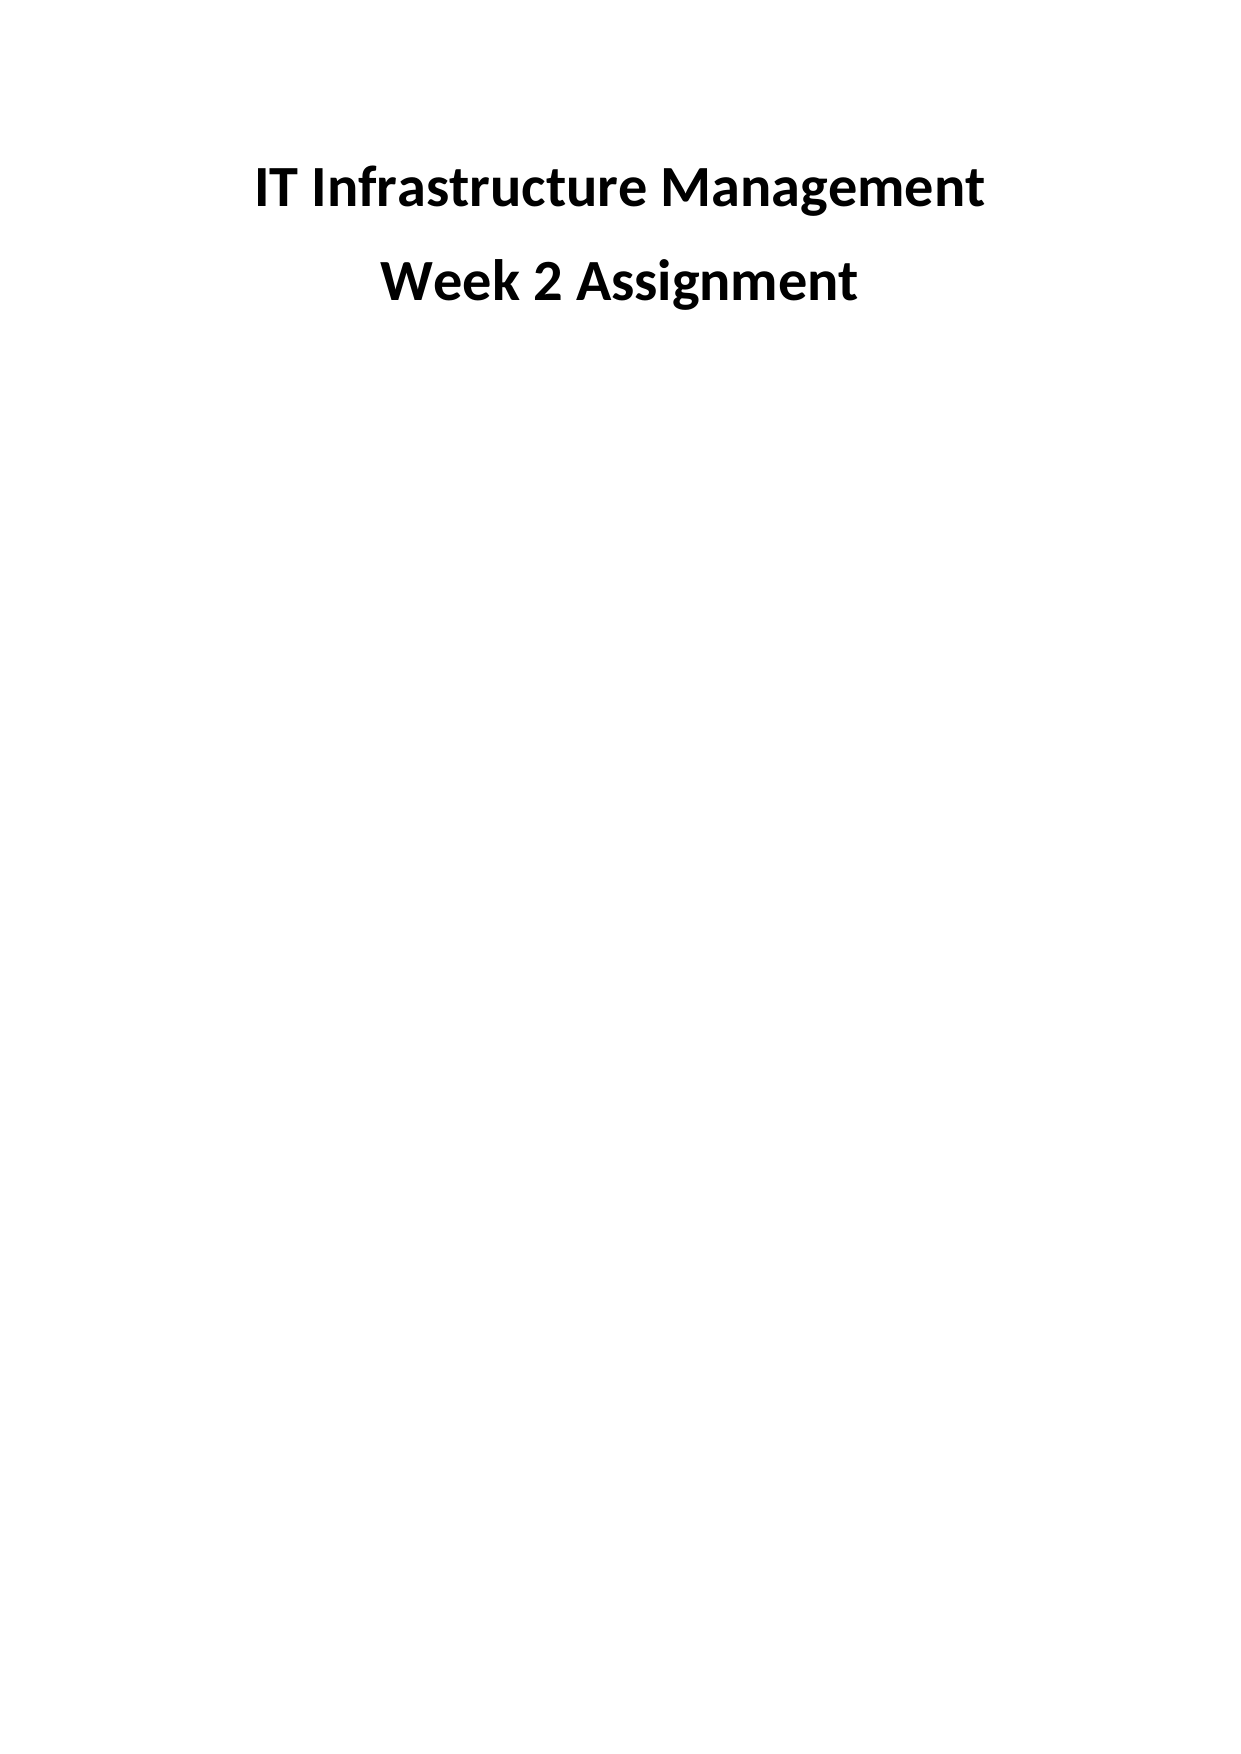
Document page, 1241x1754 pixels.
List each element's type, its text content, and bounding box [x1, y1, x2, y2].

text IT Infrastructure Management [150, 150, 1090, 221]
text Week 2 Assignment [150, 243, 1090, 315]
